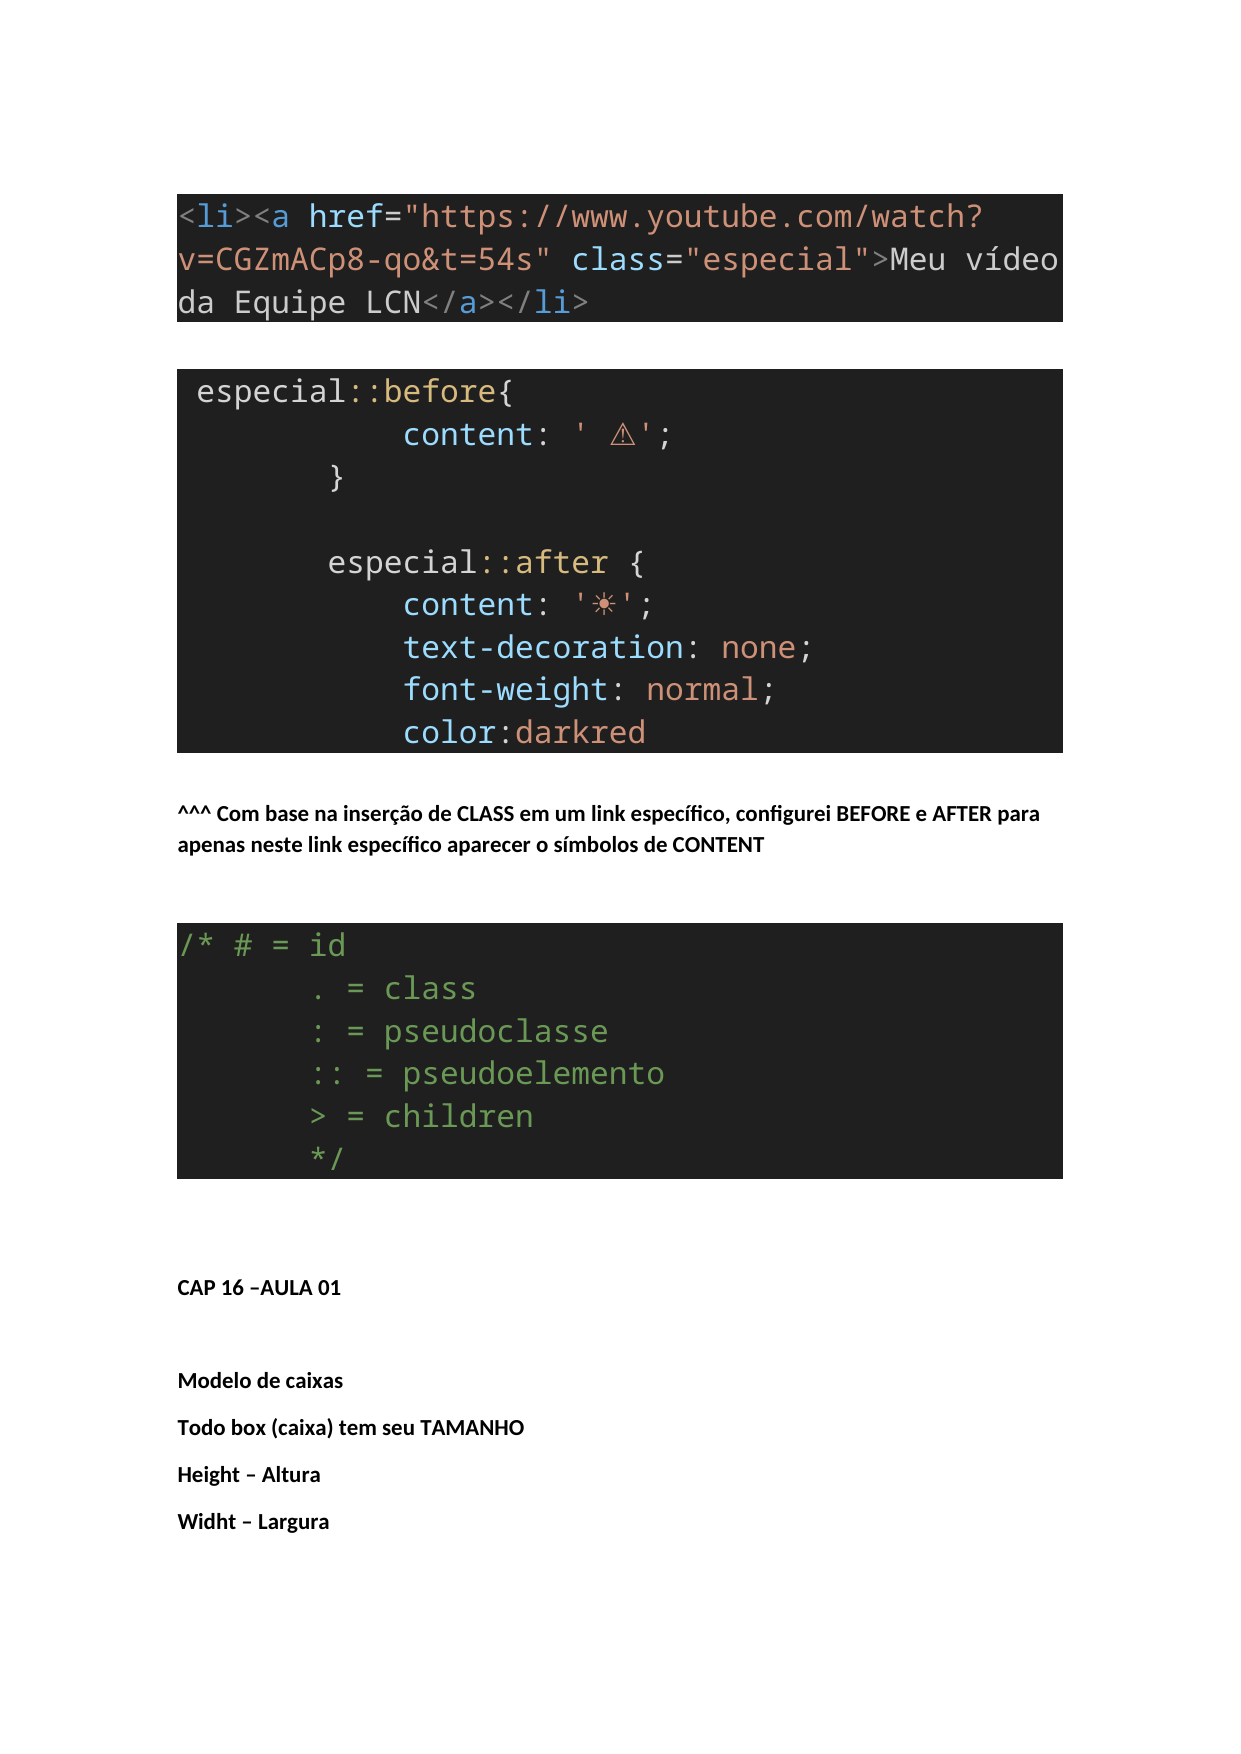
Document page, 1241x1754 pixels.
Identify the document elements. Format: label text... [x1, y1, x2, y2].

text } [177, 454, 1063, 497]
text color:darkred [177, 710, 1063, 753]
text Height – Altura [177, 1460, 1063, 1488]
text . = class [177, 966, 1063, 1009]
text <li><a href="https://www.youtube.com/watch?v=CGZmACp8-qo&t=54s" class="especial">Meu vídeo da Equipe LCN</a></li> [177, 194, 1063, 322]
text :: = pseudoelemento [177, 1051, 1063, 1094]
text font-weight: normal; [177, 667, 1063, 710]
text Widht – Largura [177, 1507, 1063, 1535]
text ^^^ Com base na inserção de CLASS em um link específico, configurei BEFORE e AFTER para apenas neste link específico aparecer o símbolos de CONTENT [177, 799, 1063, 858]
text especial::after { [177, 539, 1063, 582]
text Modelo de caixas [177, 1367, 1063, 1394]
text CAP 16 –AULA 01 [177, 1273, 1063, 1301]
text text-decoration: none; [177, 625, 1063, 667]
text content: '☀'; [177, 582, 1063, 625]
text Todo box (caixa) tem seu TAMANHO [177, 1413, 1063, 1441]
text > = children [177, 1094, 1063, 1136]
text : = pseudoclasse [177, 1009, 1063, 1051]
text */ [177, 1136, 1063, 1179]
text content: ' ⚠'; [177, 412, 1063, 454]
text especial::before{ [177, 369, 1063, 412]
text /* # = id [177, 923, 1063, 966]
